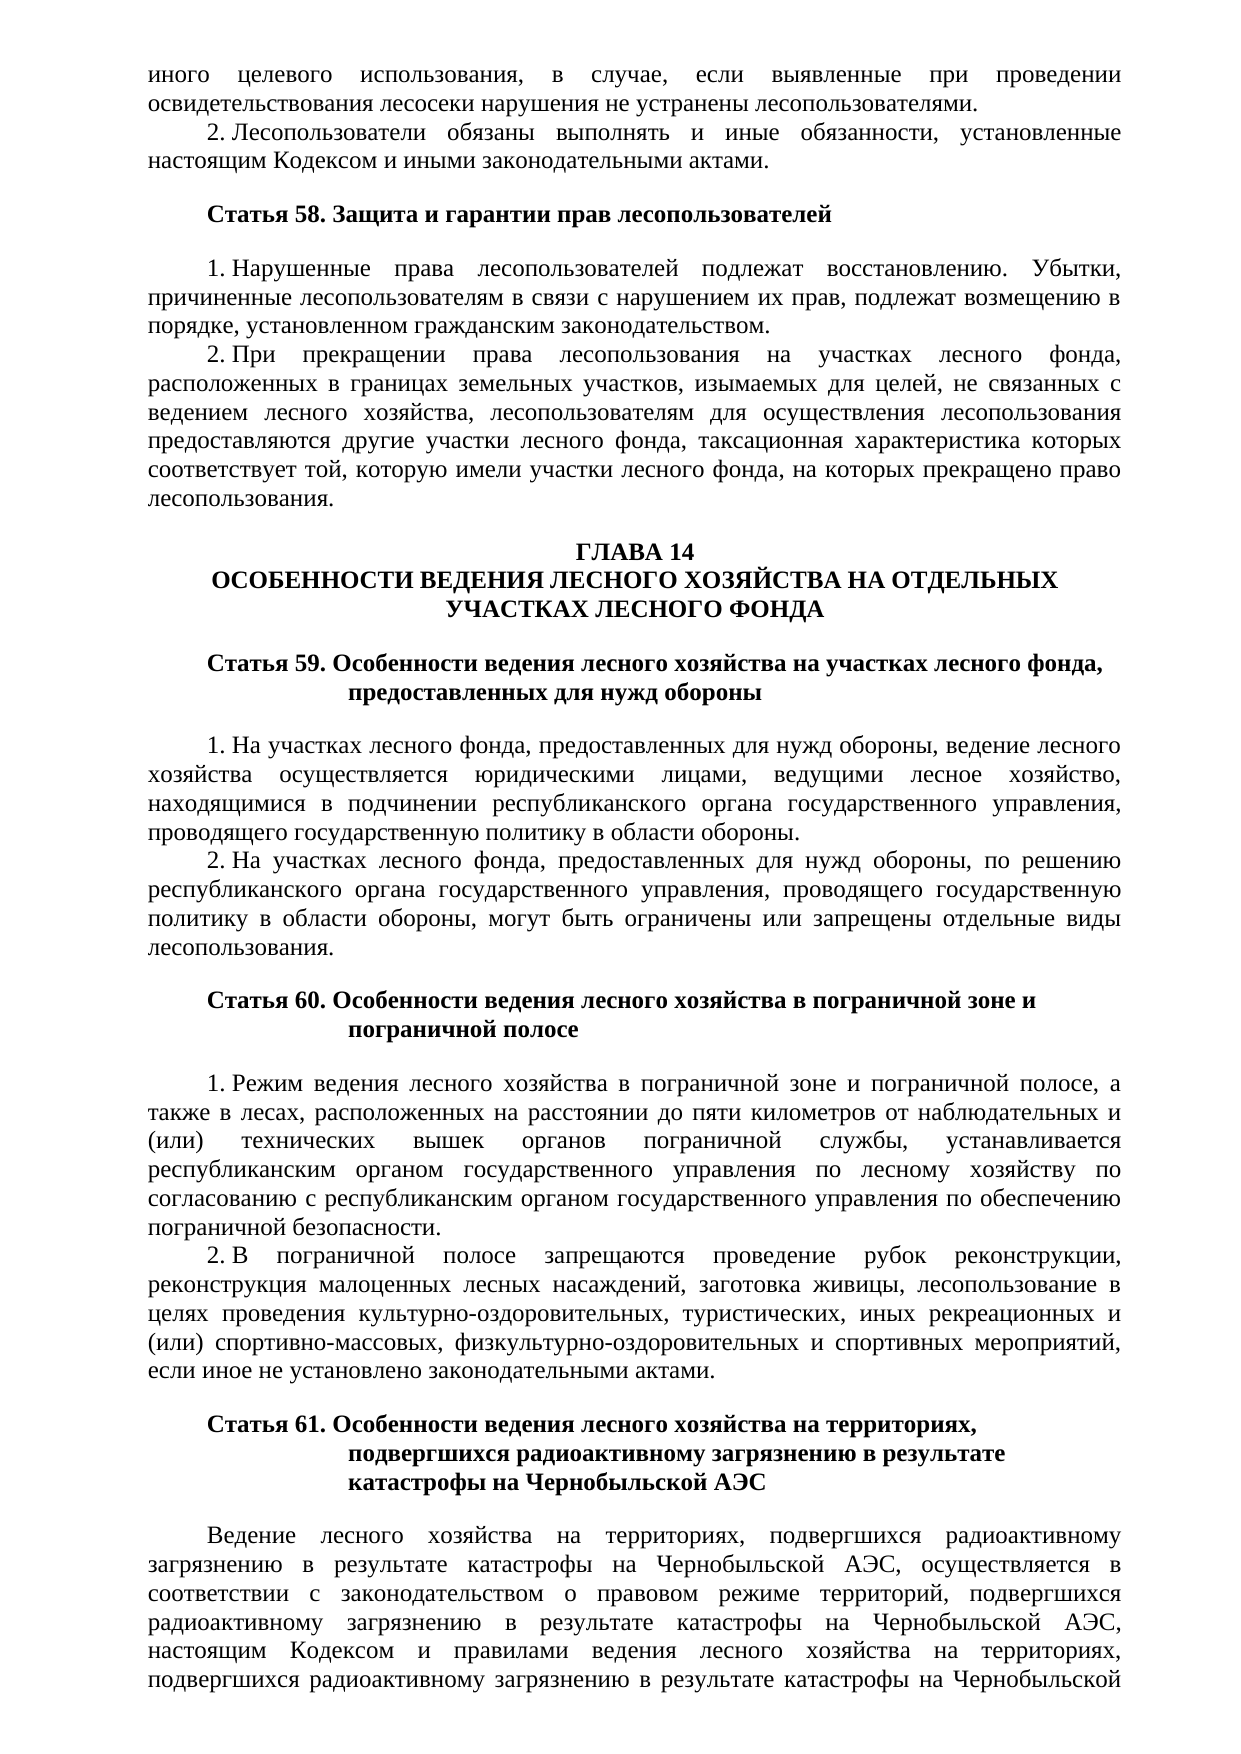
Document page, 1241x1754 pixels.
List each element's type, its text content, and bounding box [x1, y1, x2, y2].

text 1. Режим ведения лесного хозяйства в пограничной зоне и пограничной полосе, а также в лесах, расположенных на расстоянии до пяти километров от наблюдательных и (или) технических вышек органов пограничной службы, устанавливается республиканским органом государственного управления по лесному хозяйству по согласованию с республиканским органом государственного управления по обеспечению пограничной безопасности. [148, 1068, 1122, 1240]
text ГЛАВА 14 ОСОБЕННОСТИ ВЕДЕНИЯ ЛЕСНОГО ХОЗЯЙСТВА НА ОТДЕЛЬНЫХ УЧАСТКАХ ЛЕСНОГО ФОНДА [148, 537, 1122, 623]
text 2. При прекращении права лесопользования на участках лесного фонда, расположенных в границах земельных участков, изымаемых для целей, не связанных с ведением лесного хозяйства, лесопользователям для осуществления лесопользования предоставляются другие участки лесного фонда, таксационная характеристика которых соответствует той, которую имели участки лесного фонда, на которых прекращено право лесопользования. [148, 339, 1122, 512]
text Статья 61. Особенности ведения лесного хозяйства на территориях, подвергшихся радиоактивному загрязнению в результате катастрофы на Чернобыльской АЭС [207, 1409, 1122, 1495]
text 1. На участках лесного фонда, предоставленных для нужд обороны, ведение лесного хозяйства осуществляется юридическими лицами, ведущими лесное хозяйство, находящимися в подчинении республиканского органа государственного управления, проводящего государственную политику в области обороны. [148, 730, 1122, 845]
text Статья 58. Защита и гарантии прав лесопользователей [207, 199, 1122, 228]
text Статья 60. Особенности ведения лесного хозяйства в пограничной зоне и пограничной полосе [207, 985, 1122, 1043]
text 2. На участках лесного фонда, предоставленных для нужд обороны, по решению республиканского органа государственного управления, проводящего государственную политику в области обороны, могут быть ограничены или запрещены отдельные виды лесопользования. [148, 845, 1122, 960]
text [148, 59, 1122, 117]
text 2. В пограничной полосе запрещаются проведение рубок реконструкции, реконструкция малоценных лесных насаждений, заготовка живицы, лесопользование в целях проведения культурно-оздоровительных, туристических, иных рекреационных и (или) спортивно-массовых, физкультурно-оздоровительных и спортивных мероприятий, если иное не установлено законодательными актами. [148, 1240, 1122, 1384]
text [148, 1520, 1122, 1693]
text 2. Лесопользователи обязаны выполнять и иные обязанности, установленные настоящим Кодексом и иными законодательными актами. [148, 117, 1122, 174]
text 1. Нарушенные права лесопользователей подлежат восстановлению. Убытки, причиненные лесопользователям в связи с нарушением их прав, подлежат возмещению в порядке, установленном гражданским законодательством. [148, 253, 1122, 339]
text Статья 59. Особенности ведения лесного хозяйства на участках лесного фонда, предоставленных для нужд обороны [207, 648, 1122, 705]
